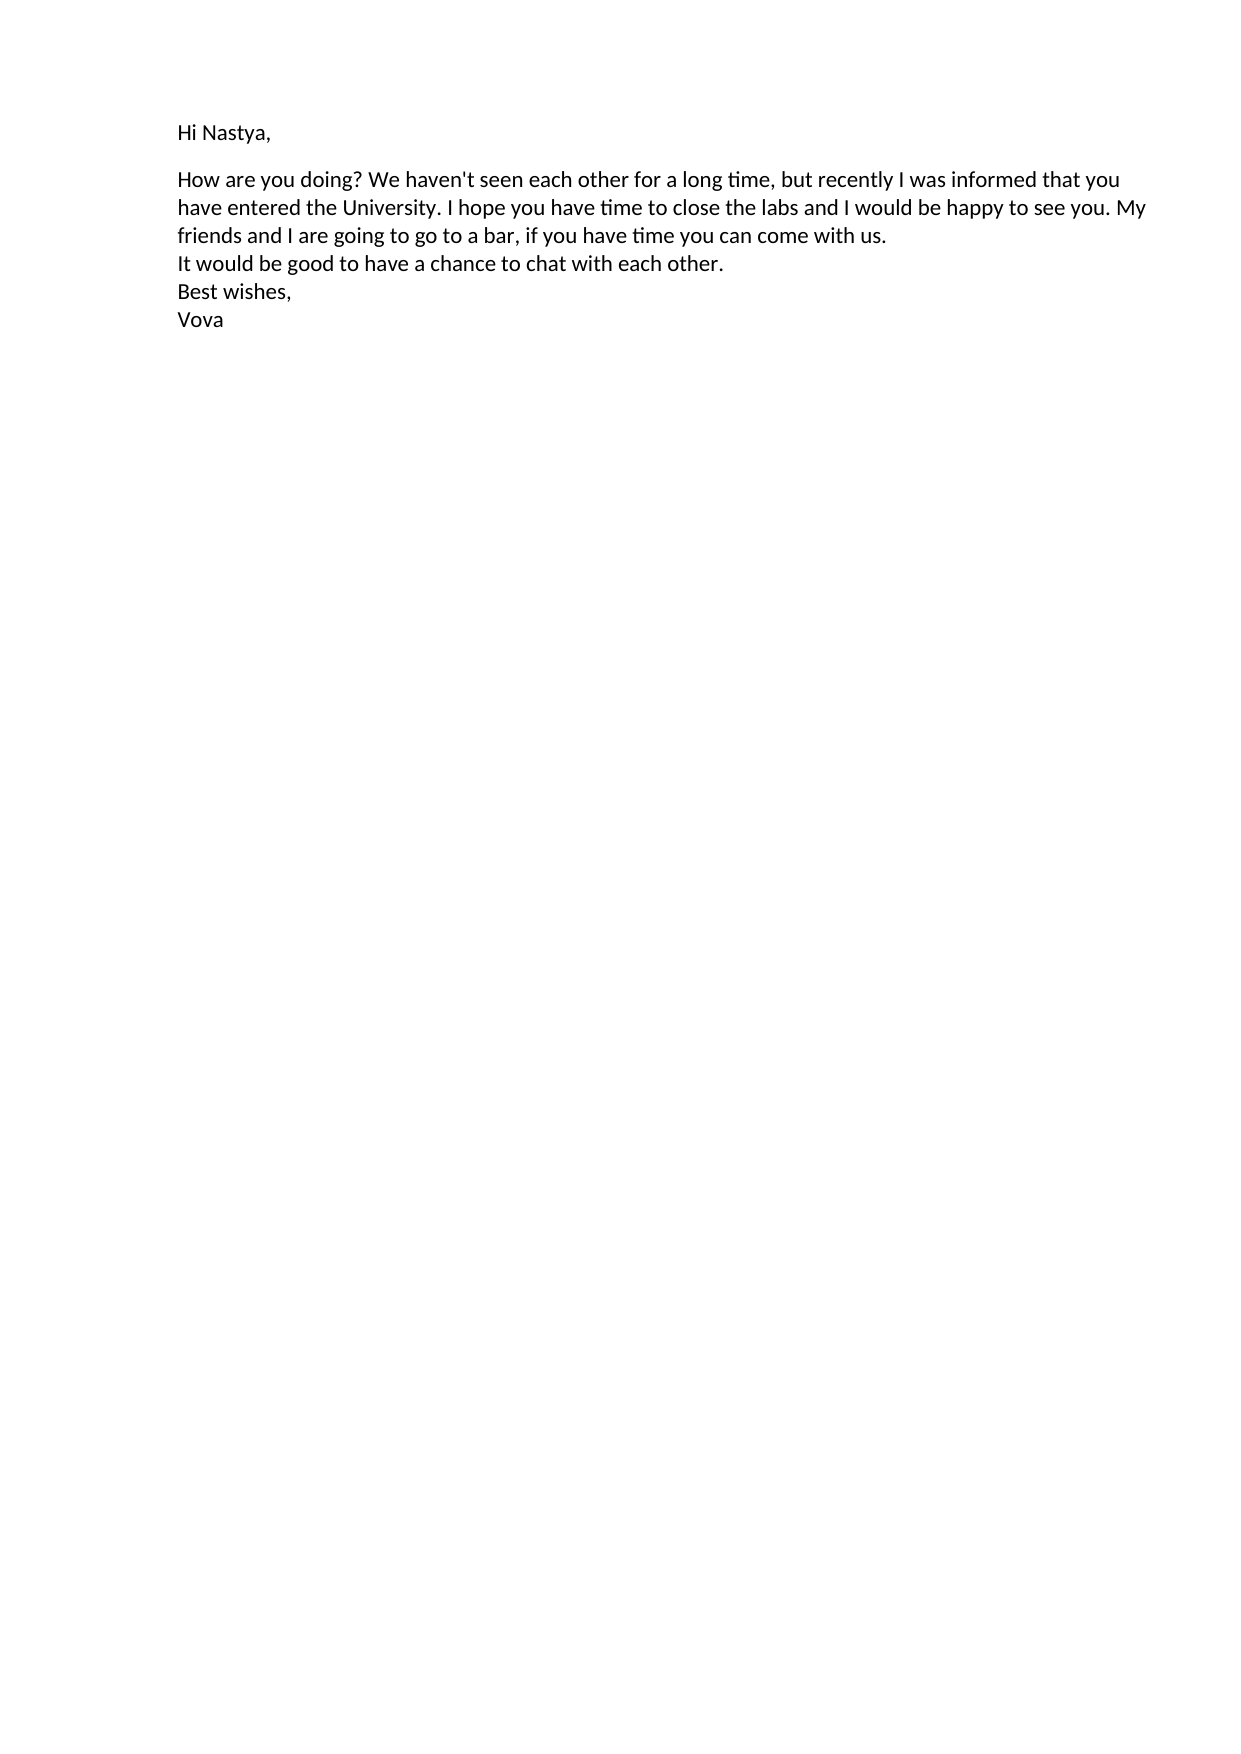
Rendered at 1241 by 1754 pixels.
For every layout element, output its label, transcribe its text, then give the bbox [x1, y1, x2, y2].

text Hi Nastya, [177, 118, 1152, 146]
text Best wishes, [177, 277, 1152, 305]
text It would be good to have a chance to chat with each other. [177, 249, 1152, 277]
text Vova [177, 305, 1152, 333]
text How are you doing? We haven't seen each other for a long time, but recently I was informed that you have entered the University. I hope you have time to close the labs and I would be happy to see you. My friends and I are going to go to a bar, if you have time you can come with us. [177, 165, 1152, 249]
